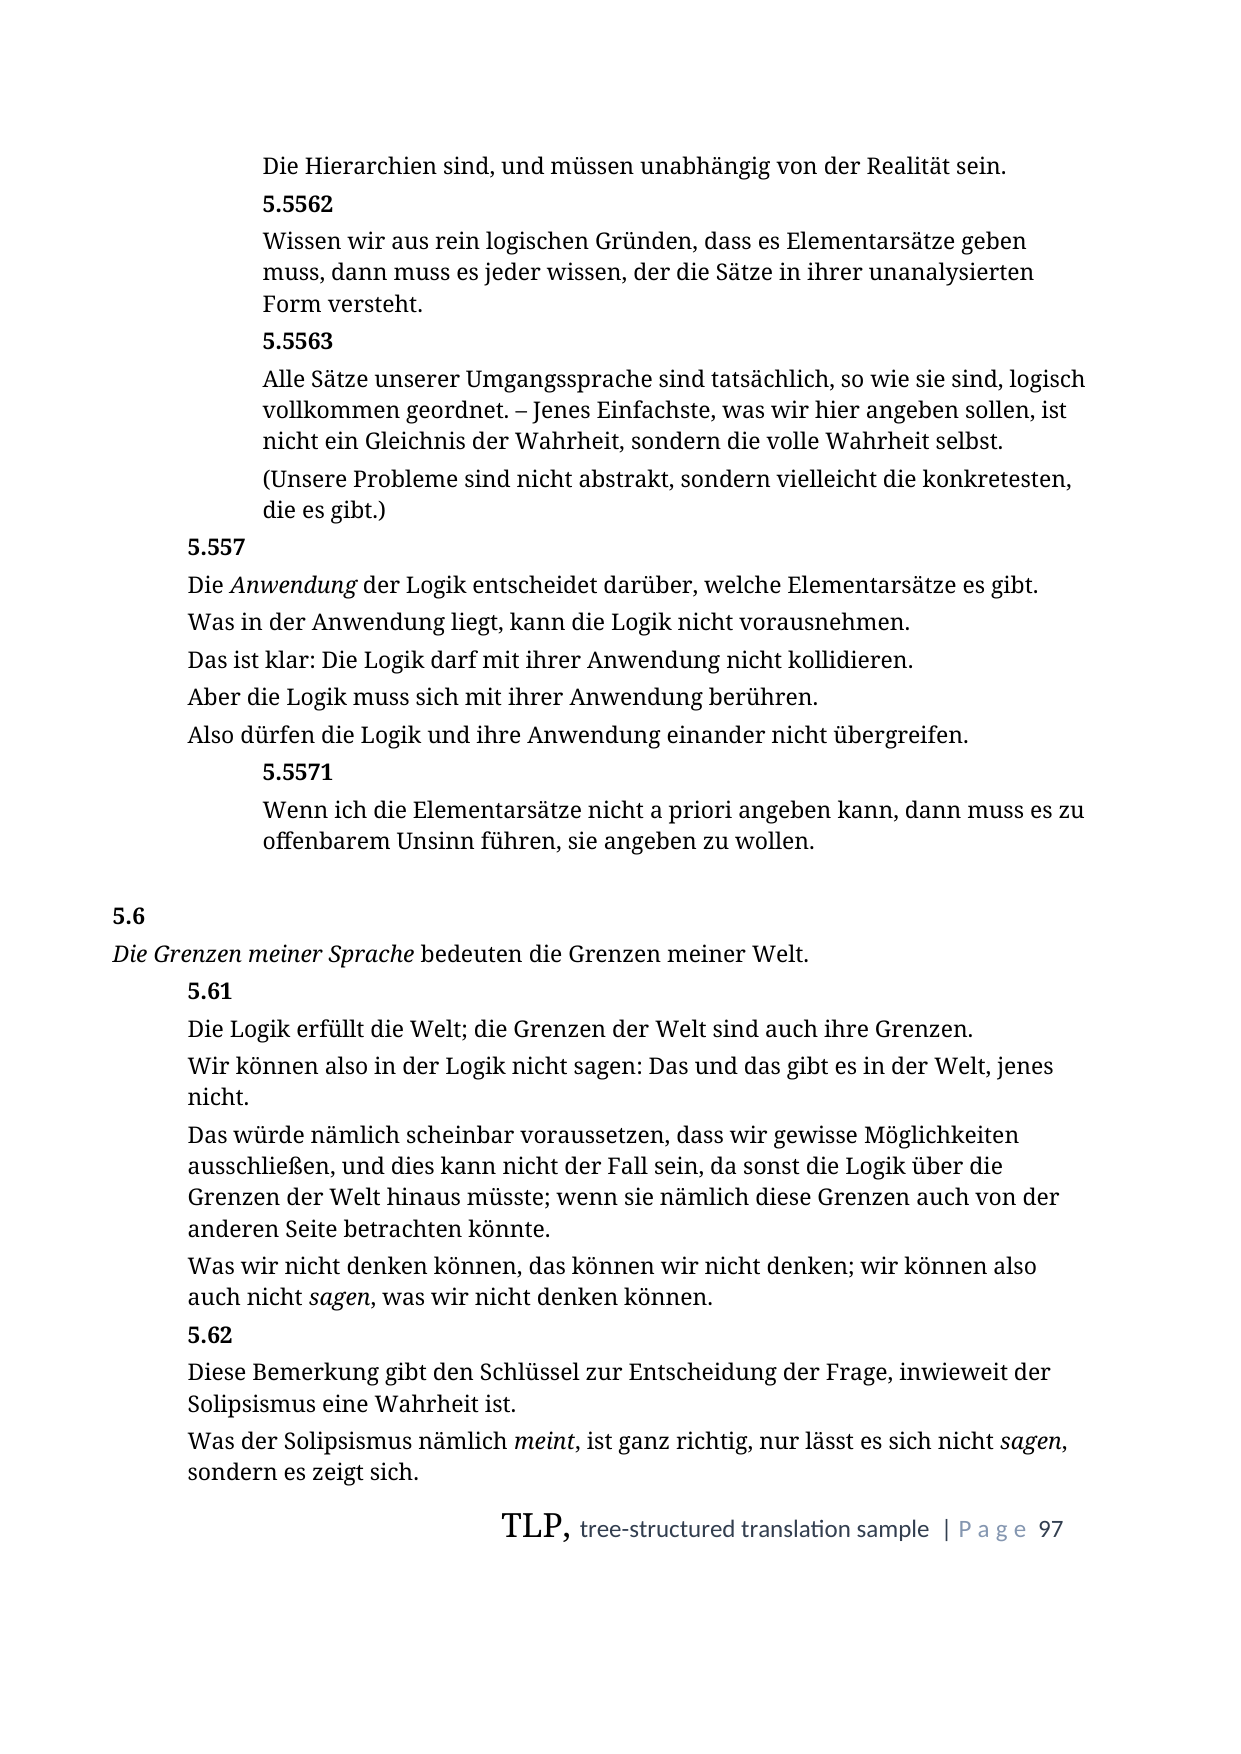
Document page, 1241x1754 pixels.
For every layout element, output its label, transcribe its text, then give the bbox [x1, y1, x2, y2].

text Alle Sätze unserer Umgangssprache sind tatsächlich, so wie sie sind, logisch vollkommen geordnet. – Jenes Einfachste, was wir hier angeben sollen, ist nicht ein Gleichnis der Wahrheit, sondern die volle Wahrheit selbst. [262, 362, 1090, 456]
text (Unsere Probleme sind nicht abstrakt, sondern vielleicht die konkretesten, die es gibt.) [262, 462, 1090, 525]
text 5.5571 [262, 756, 1090, 787]
text Wissen wir aus rein logischen Gründen, dass es Elementarsätze geben muss, dann muss es jeder wissen, der die Sätze in ihrer unanalysierten Form versteht. [262, 225, 1090, 319]
text Diese Bemerkung gibt den Schlüssel zur Entscheidung der Frage, inwieweit der Solipsismus eine Wahrheit ist. [187, 1356, 1090, 1419]
text Also dürfen die Logik und ihre Anwendung einander nicht übergreifen. [187, 719, 1090, 750]
text 5.6 [112, 900, 1090, 931]
text Die Grenzen meiner Sprache bedeuten die Grenzen meiner Welt. [112, 937, 1090, 969]
text Wir können also in der Logik nicht sagen: Das und das gibt es in der Welt, jenes nicht. [187, 1050, 1090, 1112]
text Wenn ich die Elementarsätze nicht a priori angeben kann, dann muss es zu offenbarem Unsinn führen, sie angeben zu wollen. [262, 794, 1090, 856]
text 5.61 [187, 975, 1090, 1006]
text Was in der Anwendung liegt, kann die Logik nicht vorausnehmen. [187, 606, 1090, 637]
text Was der Solipsismus nämlich meint, ist ganz richtig, nur lässt es sich nicht sagen, sondern es zeigt sich. [187, 1425, 1090, 1487]
text 5.557 [187, 531, 1090, 562]
text 5.5563 [262, 325, 1090, 356]
text Die Anwendung der Logik entscheidet darüber, welche Elementarsätze es gibt. [187, 569, 1090, 600]
text 5.62 [187, 1319, 1090, 1350]
text Aber die Logik muss sich mit ihrer Anwendung berühren. [187, 681, 1090, 712]
text Die Logik erfüllt die Welt; die Grenzen der Welt sind auch ihre Grenzen. [187, 1012, 1090, 1044]
text Das ist klar: Die Logik darf mit ihrer Anwendung nicht kollidieren. [187, 644, 1090, 675]
text 5.5562 [262, 187, 1090, 219]
text Das würde nämlich scheinbar voraussetzen, dass wir gewisse Möglichkeiten ausschließen, und dies kann nicht der Fall sein, da sonst die Logik über die Grenzen der Welt hinaus müsste; wenn sie nämlich diese Grenzen auch von der anderen Seite betrachten könnte. [187, 1119, 1090, 1244]
text Die Hierarchien sind, und müssen unabhängig von der Realität sein. [262, 150, 1090, 181]
text Was wir nicht denken können, das können wir nicht denken; wir können also auch nicht sagen, was wir nicht denken können. [187, 1250, 1090, 1312]
